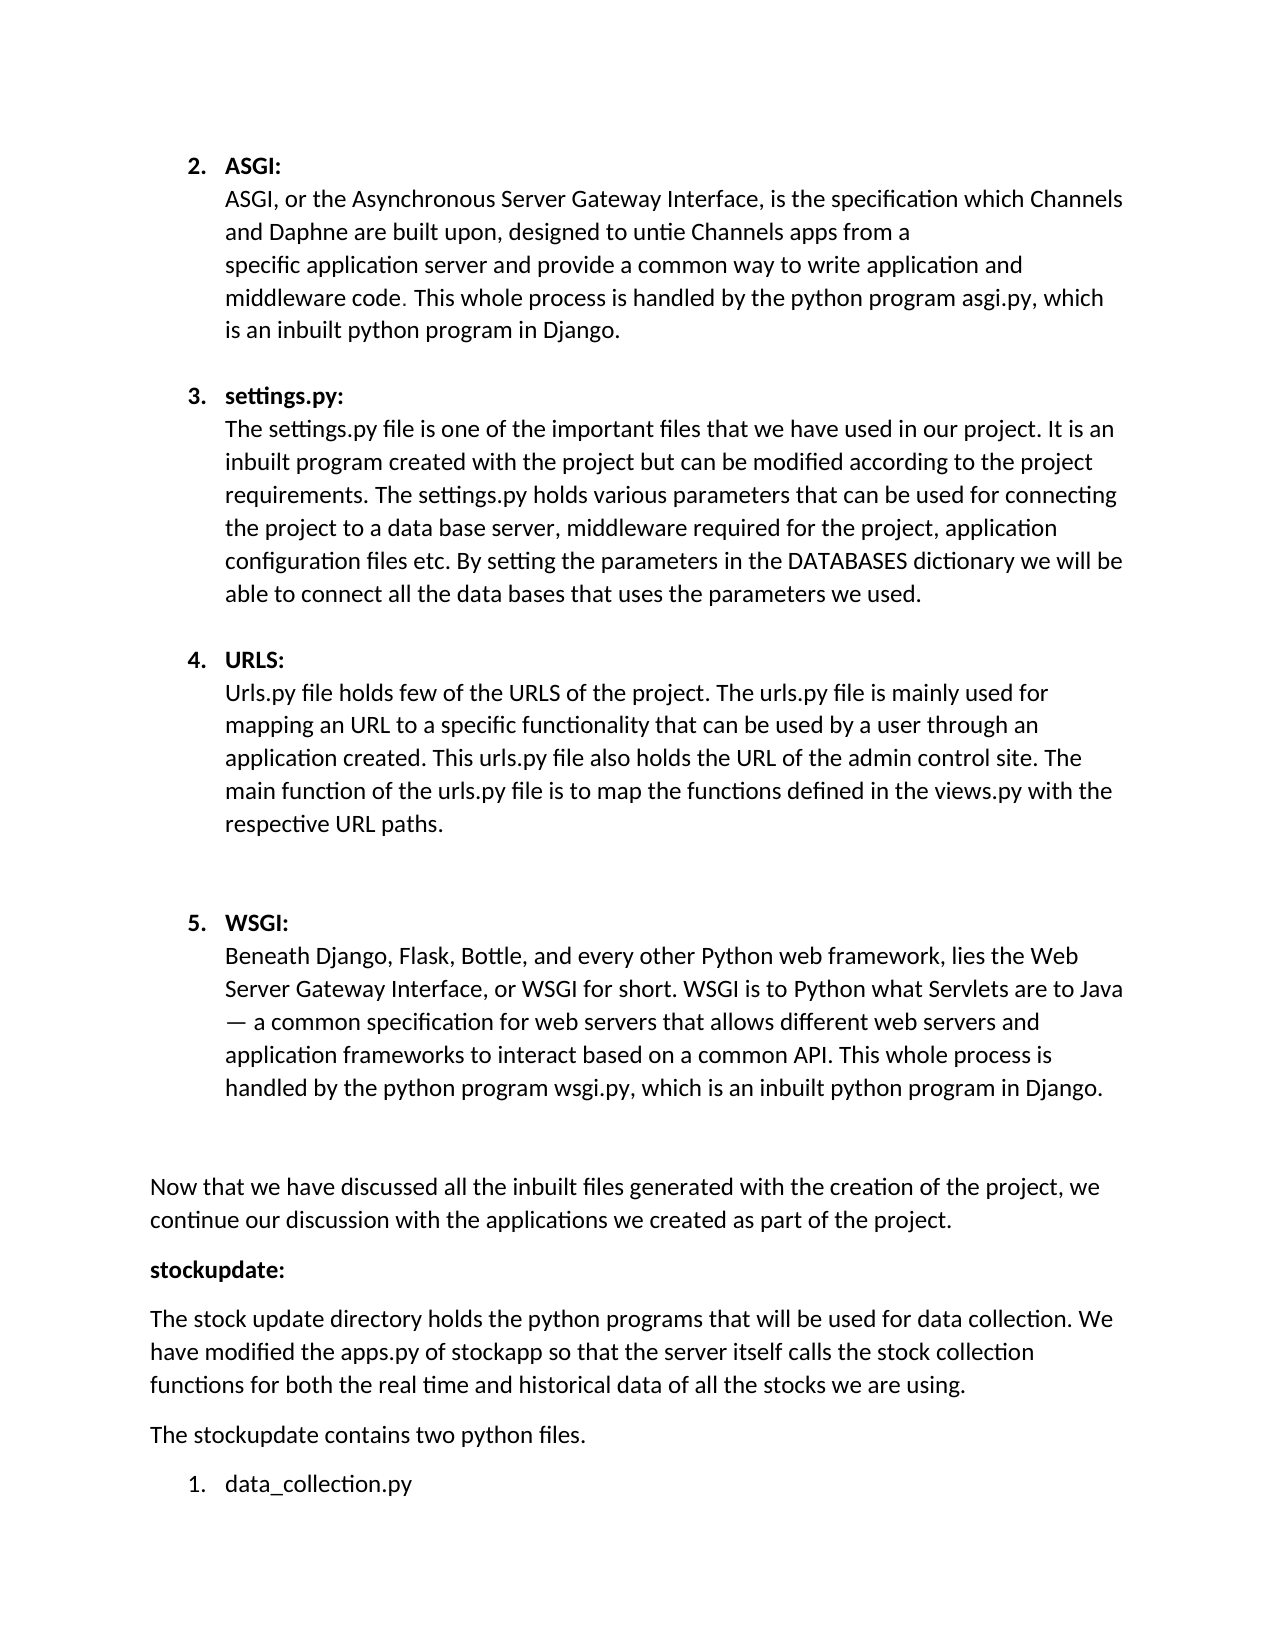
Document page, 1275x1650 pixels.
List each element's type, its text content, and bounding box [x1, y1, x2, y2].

text The stockupdate contains two python files. [150, 1419, 1125, 1449]
list WSGI: [187, 907, 1125, 938]
text Now that we have discussed all the inbuilt files generated with the creation of the project, we continue our discussion with the applications we created as part of the project. [150, 1171, 1125, 1235]
list The settings.py file is one of the important files that we have used in our project. It is an inbuilt program created with the project but can be modified according to the project requirements. The settings.py holds various parameters that can be used for connecting the project to a data base server, middleware required for the project, application configuration files etc. By setting the parameters in the DATABASES dictionary we will be able to connect all the data bases that uses the parameters we used. [225, 413, 1125, 608]
list ASGI: [187, 150, 1125, 181]
list Beneath Django, Flask, Bottle, and every other Python web framework, lies the Web Server Gateway Interface, or WSGI for short. WSGI is to Python what Servlets are to Java — a common specification for web servers that allows different web servers and application frameworks to interact based on a common API. This whole process is handled by the python program wsgi.py, which is an inbuilt python program in Django. [225, 940, 1125, 1103]
list Urls.py file holds few of the URLS of the project. The urls.py file is mainly used for mapping an URL to a specific functionality that can be used by a user through an application created. This urls.py file also holds the URL of the admin control site. The main function of the urls.py file is to map the functions defined in the views.py with the respective URL paths. [225, 677, 1125, 839]
list ASGI, or the Asynchronous Server Gateway Interface, is the specification which Channels and Daphne are built upon, designed to untie Channels apps from a specific application server and provide a common way to write application and middleware code. This whole process is handled by the python program asgi.py, which is an inbuilt python program in Django. [225, 183, 1125, 345]
list URLS: [187, 644, 1125, 674]
list data_collection.py [187, 1468, 1125, 1499]
text The stock update directory holds the python programs that will be used for data collection. We have modified the apps.py of stockapp so that the server itself calls the stock collection functions for both the real time and historical data of all the stocks we are using. [150, 1303, 1125, 1400]
text stockupdate: [150, 1254, 1125, 1284]
list settings.py: [187, 380, 1125, 411]
